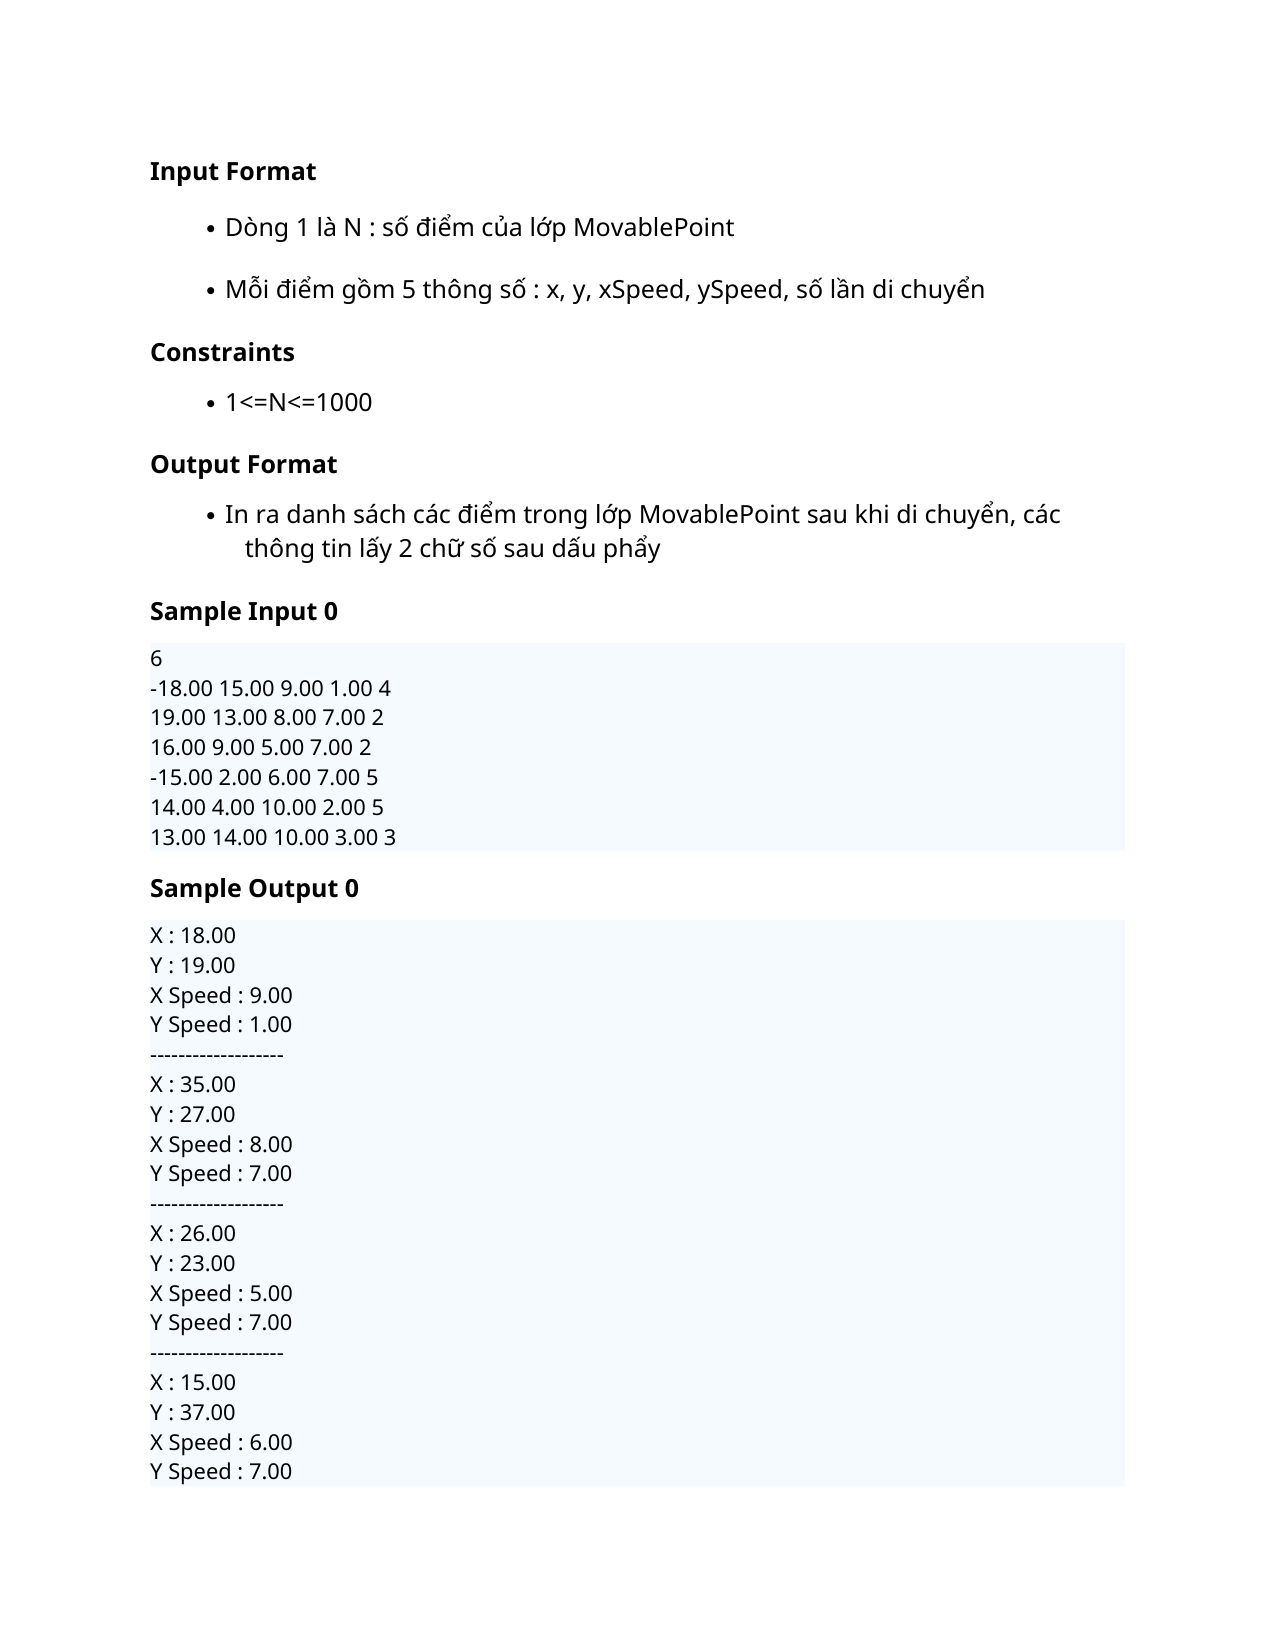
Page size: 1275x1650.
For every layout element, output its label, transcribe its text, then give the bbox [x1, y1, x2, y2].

list 1<=N<=1000 [207, 384, 1125, 418]
text Y Speed : 7.00 [150, 1158, 1125, 1188]
text ------------------- [150, 1337, 1125, 1367]
text X : 18.00 [150, 920, 1125, 950]
text X Speed : 5.00 [150, 1278, 1125, 1307]
text Y : 23.00 [150, 1248, 1125, 1278]
text 14.00 4.00 10.00 2.00 5 [150, 792, 1125, 822]
text X : 26.00 [150, 1218, 1125, 1248]
text Y Speed : 7.00 [150, 1307, 1125, 1337]
text 16.00 9.00 5.00 7.00 2 [150, 732, 1125, 762]
text ------------------- [150, 1039, 1125, 1069]
text 6 [150, 643, 1125, 673]
text X : 15.00 [150, 1367, 1125, 1397]
text Y Speed : 7.00 [150, 1456, 1125, 1486]
list Dòng 1 là N : số điểm của lớp MovablePoint [207, 206, 1125, 244]
text X : 35.00 [150, 1069, 1125, 1099]
text ------------------- [150, 1188, 1125, 1218]
text Y : 37.00 [150, 1397, 1125, 1427]
text X Speed : 8.00 [150, 1129, 1125, 1158]
text -15.00 2.00 6.00 7.00 5 [150, 762, 1125, 792]
text X Speed : 9.00 [150, 980, 1125, 1009]
list Mỗi điểm gồm 5 thông số : x, y, xSpeed, ySpeed, số lần di chuyển [207, 269, 1125, 306]
text Sample Input 0 [150, 590, 1125, 627]
text Sample Output 0 [150, 867, 1125, 904]
text -18.00 15.00 9.00 1.00 4 [150, 673, 1125, 702]
text Y Speed : 1.00 [150, 1009, 1125, 1039]
text Constraints [150, 331, 1125, 369]
text Output Format [150, 443, 1125, 481]
text Input Format [150, 150, 1125, 187]
text X Speed : 6.00 [150, 1427, 1125, 1456]
text Y : 19.00 [150, 950, 1125, 980]
text 13.00 14.00 10.00 3.00 3 [150, 822, 1125, 851]
text 19.00 13.00 8.00 7.00 2 [150, 702, 1125, 732]
text Y : 27.00 [150, 1099, 1125, 1129]
list In ra danh sách các điểm trong lớp MovablePoint sau khi di chuyển, các thông tin lấy 2 chữ số sau dấu phẩy [207, 497, 1125, 565]
